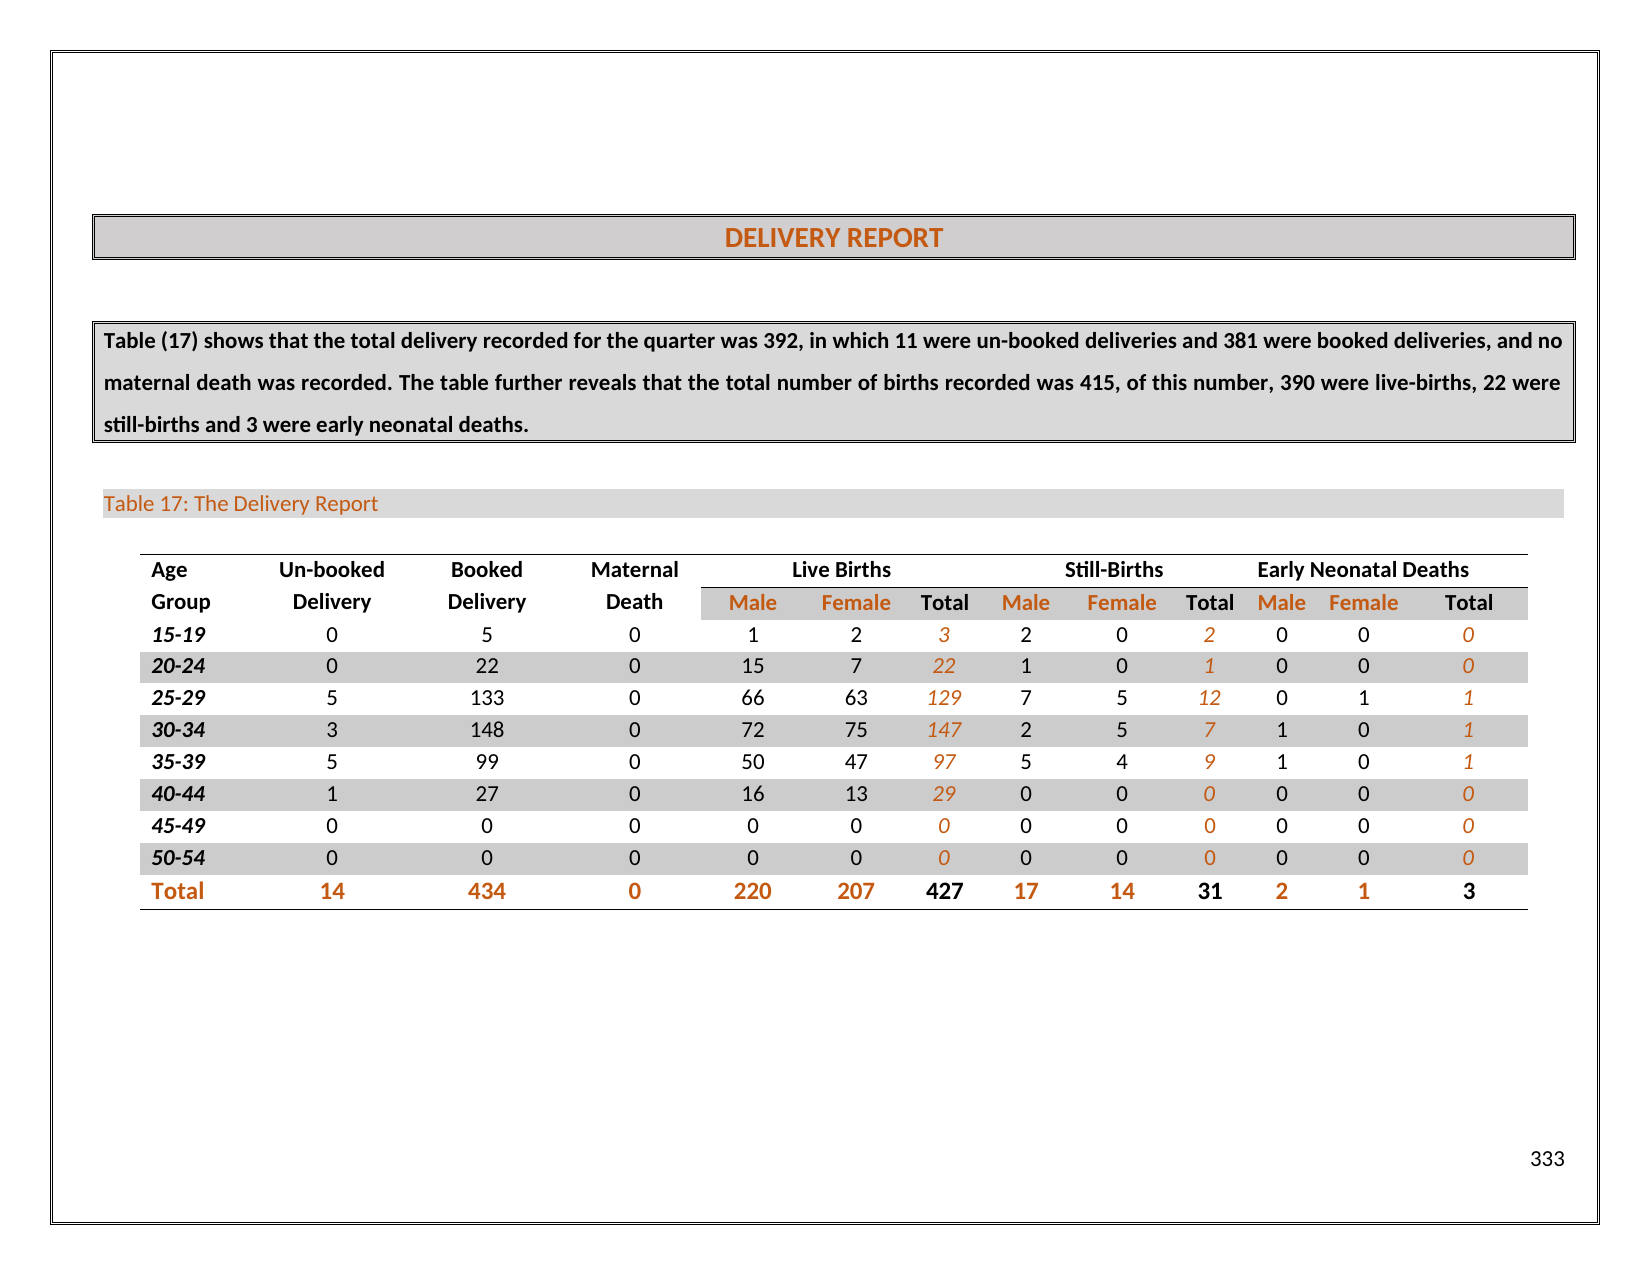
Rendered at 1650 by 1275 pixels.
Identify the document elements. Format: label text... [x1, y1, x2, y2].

text DELIVERY REPORT [95, 217, 1573, 257]
table_cell 50 [701, 747, 804, 779]
table_cell 4 [1070, 747, 1174, 779]
table_cell 1 [1174, 652, 1246, 683]
table_header Live Births [701, 555, 982, 587]
table_header Still-Births [982, 555, 1246, 587]
table_cell 1 [1410, 747, 1528, 779]
table_cell 0 [568, 715, 701, 747]
table_cell 45-49 [140, 811, 258, 843]
table_header Un-booked Delivery [258, 555, 406, 620]
table_cell 0 [1246, 779, 1317, 811]
table_cell 1 [701, 620, 804, 652]
table_cell 0 [701, 843, 804, 875]
table_cell 0 [1070, 620, 1174, 652]
table_cell 0 [982, 779, 1070, 811]
table_cell 3 [258, 715, 406, 747]
table_cell 17 [982, 875, 1070, 909]
table_cell 2 [982, 715, 1070, 747]
table_cell Female [1070, 588, 1174, 620]
table_cell 16 [701, 779, 804, 811]
table_cell 1 [1317, 684, 1410, 715]
table_cell 0 [804, 843, 908, 875]
table_cell 5 [258, 684, 406, 715]
table_cell 0 [1317, 715, 1410, 747]
table_header Age Group [140, 555, 258, 620]
table_cell 0 [1410, 620, 1528, 652]
table_cell 0 [1070, 779, 1174, 811]
table_cell 0 [568, 843, 701, 875]
table_cell 147 [908, 715, 982, 747]
table_cell 1 [258, 779, 406, 811]
table_cell 220 [701, 875, 804, 909]
table_cell 2 [1174, 620, 1246, 652]
table_cell 0 [568, 652, 701, 683]
table_cell 0 [1317, 779, 1410, 811]
table_cell 66 [701, 684, 804, 715]
table_cell 14 [258, 875, 406, 909]
table_cell 0 [982, 843, 1070, 875]
table_cell 0 [568, 684, 701, 715]
table_cell 9 [1174, 747, 1246, 779]
table_cell 7 [982, 684, 1070, 715]
table_cell 0 [1174, 811, 1246, 843]
table_cell 0 [568, 747, 701, 779]
table_cell 0 [1317, 811, 1410, 843]
table_cell 0 [1317, 747, 1410, 779]
table_cell 22 [406, 652, 568, 683]
table_cell 27 [406, 779, 568, 811]
table_cell 75 [804, 715, 908, 747]
table_header Booked Delivery [406, 555, 568, 620]
table_cell 72 [701, 715, 804, 747]
table_cell 0 [568, 620, 701, 652]
table_cell 12 [1174, 684, 1246, 715]
table_cell 0 [1246, 843, 1317, 875]
table_cell 0 [1317, 652, 1410, 683]
table_cell 0 [258, 620, 406, 652]
table_cell 0 [1317, 620, 1410, 652]
table_cell 13 [804, 779, 908, 811]
table_cell 0 [258, 811, 406, 843]
table_cell 40-44 [140, 779, 258, 811]
table_cell 0 [1317, 843, 1410, 875]
table_cell 2 [1246, 875, 1317, 909]
table_cell 0 [568, 875, 701, 909]
table_cell 0 [1246, 652, 1317, 683]
table_cell 97 [908, 747, 982, 779]
table_cell 1 [982, 652, 1070, 683]
table_cell 0 [1246, 620, 1317, 652]
table_cell 129 [908, 684, 982, 715]
table_cell 0 [1246, 684, 1317, 715]
table_cell Total [1174, 588, 1246, 620]
table_cell 0 [1070, 652, 1174, 683]
table_cell 0 [1410, 779, 1528, 811]
table_cell 5 [1070, 715, 1174, 747]
table_cell 25-29 [140, 684, 258, 715]
table_cell 1 [1246, 715, 1317, 747]
table_header Maternal Death [568, 555, 701, 620]
table_cell 5 [258, 747, 406, 779]
table_cell 50-54 [140, 843, 258, 875]
table_cell 31 [1174, 875, 1246, 909]
table_cell 3 [1410, 875, 1528, 909]
table_cell 0 [568, 779, 701, 811]
table_cell 63 [804, 684, 908, 715]
table_cell 0 [908, 843, 982, 875]
table_cell 0 [1070, 811, 1174, 843]
table_cell 3 [908, 620, 982, 652]
table_cell 1 [1246, 747, 1317, 779]
table_cell 0 [406, 843, 568, 875]
table_cell 0 [1246, 811, 1317, 843]
table_cell 0 [258, 843, 406, 875]
table_cell Male [982, 588, 1070, 620]
table_cell 15 [701, 652, 804, 683]
table_cell Female [1317, 588, 1410, 620]
table_cell 2 [982, 620, 1070, 652]
table_cell 0 [1174, 843, 1246, 875]
table_cell 15-19 [140, 620, 258, 652]
table_cell 1 [1317, 875, 1410, 909]
table_cell Total [908, 588, 982, 620]
table_cell 5 [406, 620, 568, 652]
table_cell Female [804, 588, 908, 620]
table_cell 5 [1070, 684, 1174, 715]
table_cell 0 [1174, 779, 1246, 811]
table_cell 22 [908, 652, 982, 683]
table_cell 0 [1070, 843, 1174, 875]
table_cell 0 [258, 652, 406, 683]
table_cell 7 [804, 652, 908, 683]
table_cell 14 [1070, 875, 1174, 909]
text Table 17: The Delivery Report [103, 489, 1564, 518]
table_cell 427 [908, 875, 982, 909]
table_cell 29 [908, 779, 982, 811]
table_cell 0 [908, 811, 982, 843]
table_cell 7 [1174, 715, 1246, 747]
table_cell 0 [701, 811, 804, 843]
table_cell Total [1410, 588, 1528, 620]
table_cell 0 [982, 811, 1070, 843]
table_cell 0 [804, 811, 908, 843]
table_cell 30-34 [140, 715, 258, 747]
table_cell 5 [982, 747, 1070, 779]
table_cell 0 [568, 811, 701, 843]
table_cell Male [1246, 588, 1317, 620]
table_cell 2 [804, 620, 908, 652]
table_cell 148 [406, 715, 568, 747]
table_cell 35-39 [140, 747, 258, 779]
table_cell 133 [406, 684, 568, 715]
table_cell 0 [1410, 652, 1528, 683]
table_cell Male [701, 588, 804, 620]
table_cell 0 [1410, 843, 1528, 875]
table_cell 1 [1410, 684, 1528, 715]
table_cell 207 [804, 875, 908, 909]
table_cell 47 [804, 747, 908, 779]
table_header Early Neonatal Deaths [1246, 555, 1528, 587]
text Table (17) shows that the total delivery recorded for the quarter was 392, in which 11 were un-booked deliveries and 381 were booked deliveries, and no maternal death was recorded. The table further reveals that the total number of births recorded was 415, of this number, 390 were live-births, 22 were still-births and 3 were early neonatal deaths. [95, 324, 1573, 440]
table_cell 434 [406, 875, 568, 909]
table_cell 0 [406, 811, 568, 843]
table_cell 99 [406, 747, 568, 779]
table_cell 20-24 [140, 652, 258, 683]
table_cell 0 [1410, 811, 1528, 843]
table_cell 1 [1410, 715, 1528, 747]
table_cell Total [140, 875, 258, 909]
